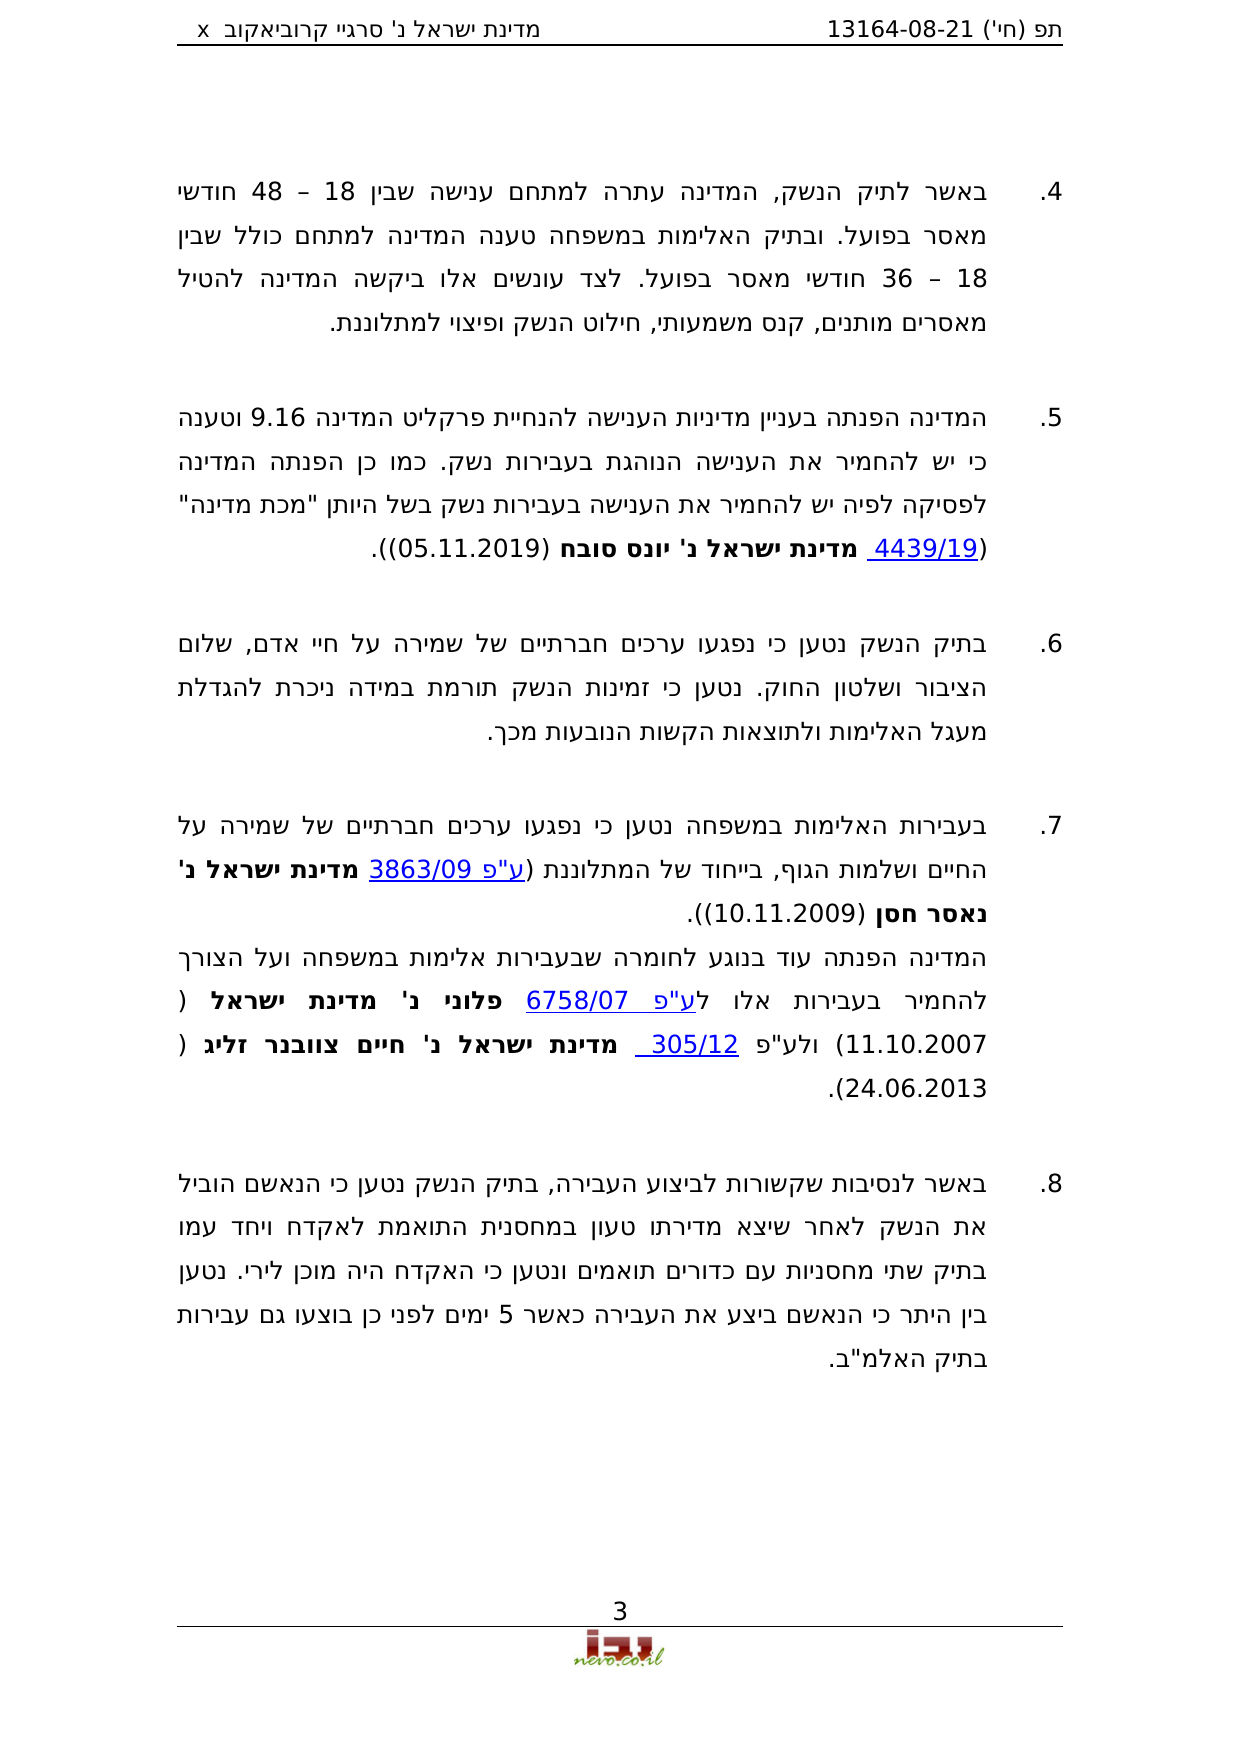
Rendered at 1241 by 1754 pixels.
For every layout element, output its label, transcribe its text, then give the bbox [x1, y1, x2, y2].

picture [574, 1629, 666, 1667]
text 5. המדינה הפנתה בעניין מדיניות הענישה להנחיית פרקליט המדינה 9.16 וטענה כי יש להחמיר את הענישה הנוהגת בעבירות נשק. כמו כן הפנתה המדינה לפסיקה לפיה יש להחמיר את הענישה בעבירות נשק בשל היותן "מכת מדינה" (4439/19 מדינת ישראל נ' יונס סובח (05.11.2019)). [177, 403, 1063, 564]
text המדינה הפנתה עוד בנוגע לחומרה שבעבירות אלימות במשפחה ועל הצורך להחמיר בעבירות אלו לע"פ 6758/07 פלוני נ' מדינת ישראל (11.10.2007) ולע"פ 305/12 מדינת ישראל נ' חיים צוובנר זליג (24.06.2013). [177, 943, 1063, 1103]
text 7. בעבירות האלימות במשפחה נטען כי נפגעו ערכים חברתיים של שמירה על החיים ושלמות הגוף, בייחוד של המתלוננת (ע"פ 3863/09 מדינת ישראל נ' נאסר חסן (10.11.2009)). [177, 812, 1063, 928]
text 6. בתיק הנשק נטען כי נפגעו ערכים חברתיים של שמירה על חיי אדם, שלום הציבור ושלטון החוק. נטען כי זמינות הנשק תורמת במידה ניכרת להגדלת מעגל האלימות ולתוצאות הקשות הנובעות מכך. [177, 629, 1063, 746]
text 8. באשר לנסיבות שקשורות לביצוע העבירה, בתיק הנשק נטען כי הנאשם הוביל את הנשק לאחר שיצא מדירתו טעון במחסנית התואמת לאקדח ויחד עמו בתיק שתי מחסניות עם כדורים תואמים ונטען כי האקדח היה מוכן לירי. נטען בין היתר כי הנאשם ביצע את העבירה כאשר 5 ימים לפני כן בוצעו גם עבירות בתיק האלמ"ב. [177, 1169, 1063, 1373]
text 4. באשר לתיק הנשק, המדינה עתרה למתחם ענישה שבין 18 – 48 חודשי מאסר בפועל. ובתיק האלימות במשפחה טענה המדינה למתחם כולל שבין 18 – 36 חודשי מאסר בפועל. לצד עונשים אלו ביקשה המדינה להטיל מאסרים מותנים, קנס משמעותי, חילוט הנשק ופיצוי למתלוננת. [177, 177, 1063, 338]
